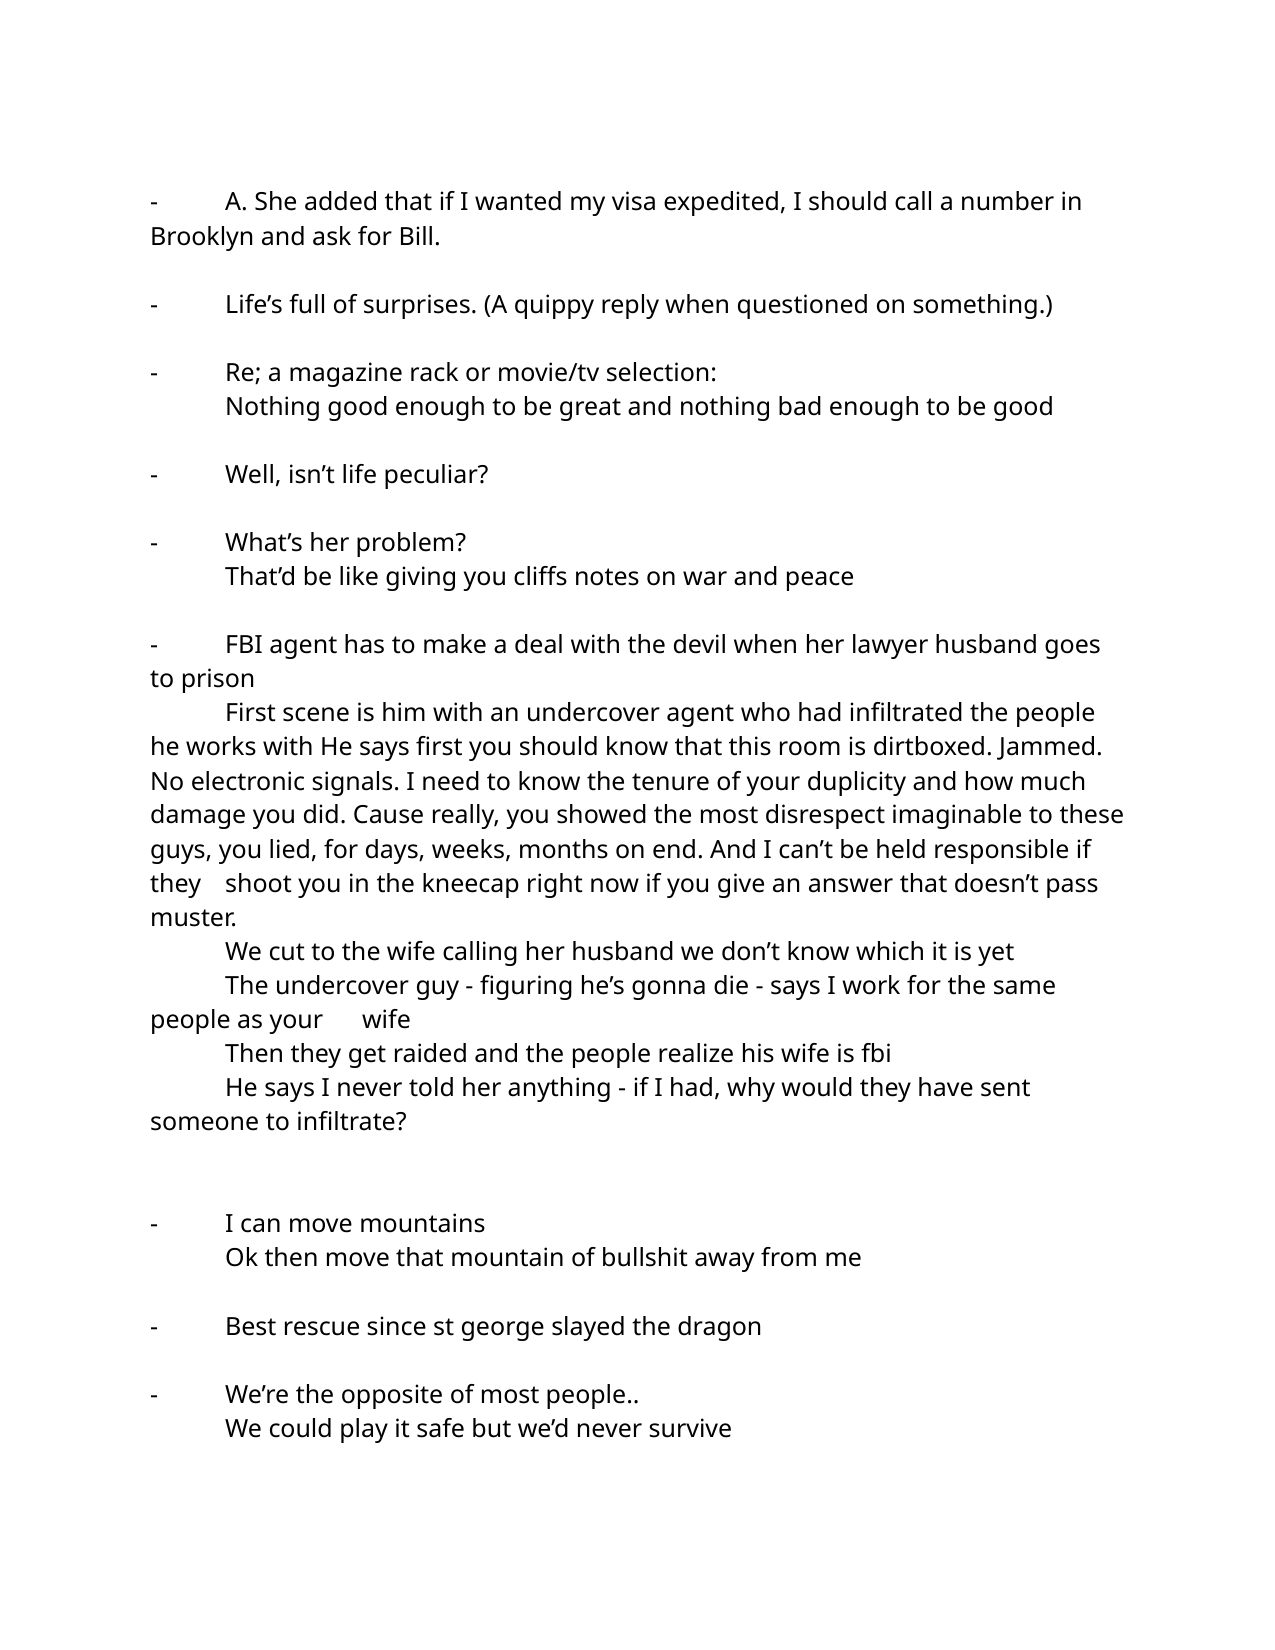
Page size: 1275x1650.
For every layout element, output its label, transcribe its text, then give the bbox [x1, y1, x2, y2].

text Then they get raided and the people realize his wife is fbi [150, 1036, 1125, 1070]
text - A. She added that if I wanted my visa expedited, I should call a number in Brooklyn and ask for Bill. [150, 184, 1125, 252]
text We could play it safe but we’d never survive [150, 1410, 1125, 1444]
text The undercover guy - figuring he’s gonna die - says I work for the same people as your wife [150, 967, 1125, 1036]
text Nothing good enough to be great and nothing bad enough to be good [150, 388, 1125, 422]
text First scene is him with an undercover agent who had infiltrated the people he works with He says first you should know that this room is dirtboxed. Jammed. No electronic signals. I need to know the tenure of your duplicity and how much damage you did. Cause really, you showed the most disrespect imaginable to these guys, you lied, for days, weeks, months on end. And I can’t be held responsible if they shoot you in the kneecap right now if you give an answer that doesn’t pass muster. [150, 695, 1125, 933]
text - What’s her problem? [150, 525, 1125, 559]
text - FBI agent has to make a deal with the devil when her lawyer husband goes to prison [150, 627, 1125, 695]
text - Well, isn’t life peculiar? [150, 457, 1125, 491]
text We cut to the wife calling her husband we don’t know which it is yet [150, 933, 1125, 967]
text That’d be like giving you cliffs notes on war and peace [150, 559, 1125, 593]
text He says I never told her anything - if I had, why would they have sent someone to infiltrate? [150, 1070, 1125, 1138]
text Ok then move that mountain of bullshit away from me [150, 1240, 1125, 1274]
text - We’re the opposite of most people.. [150, 1376, 1125, 1410]
text - Best rescue since st george slayed the dragon [150, 1308, 1125, 1342]
text - Life’s full of surprises. (A quippy reply when questioned on something.) [150, 286, 1125, 320]
text - Re; a magazine rack or movie/tv selection: [150, 354, 1125, 388]
text - I can move mountains [150, 1206, 1125, 1240]
